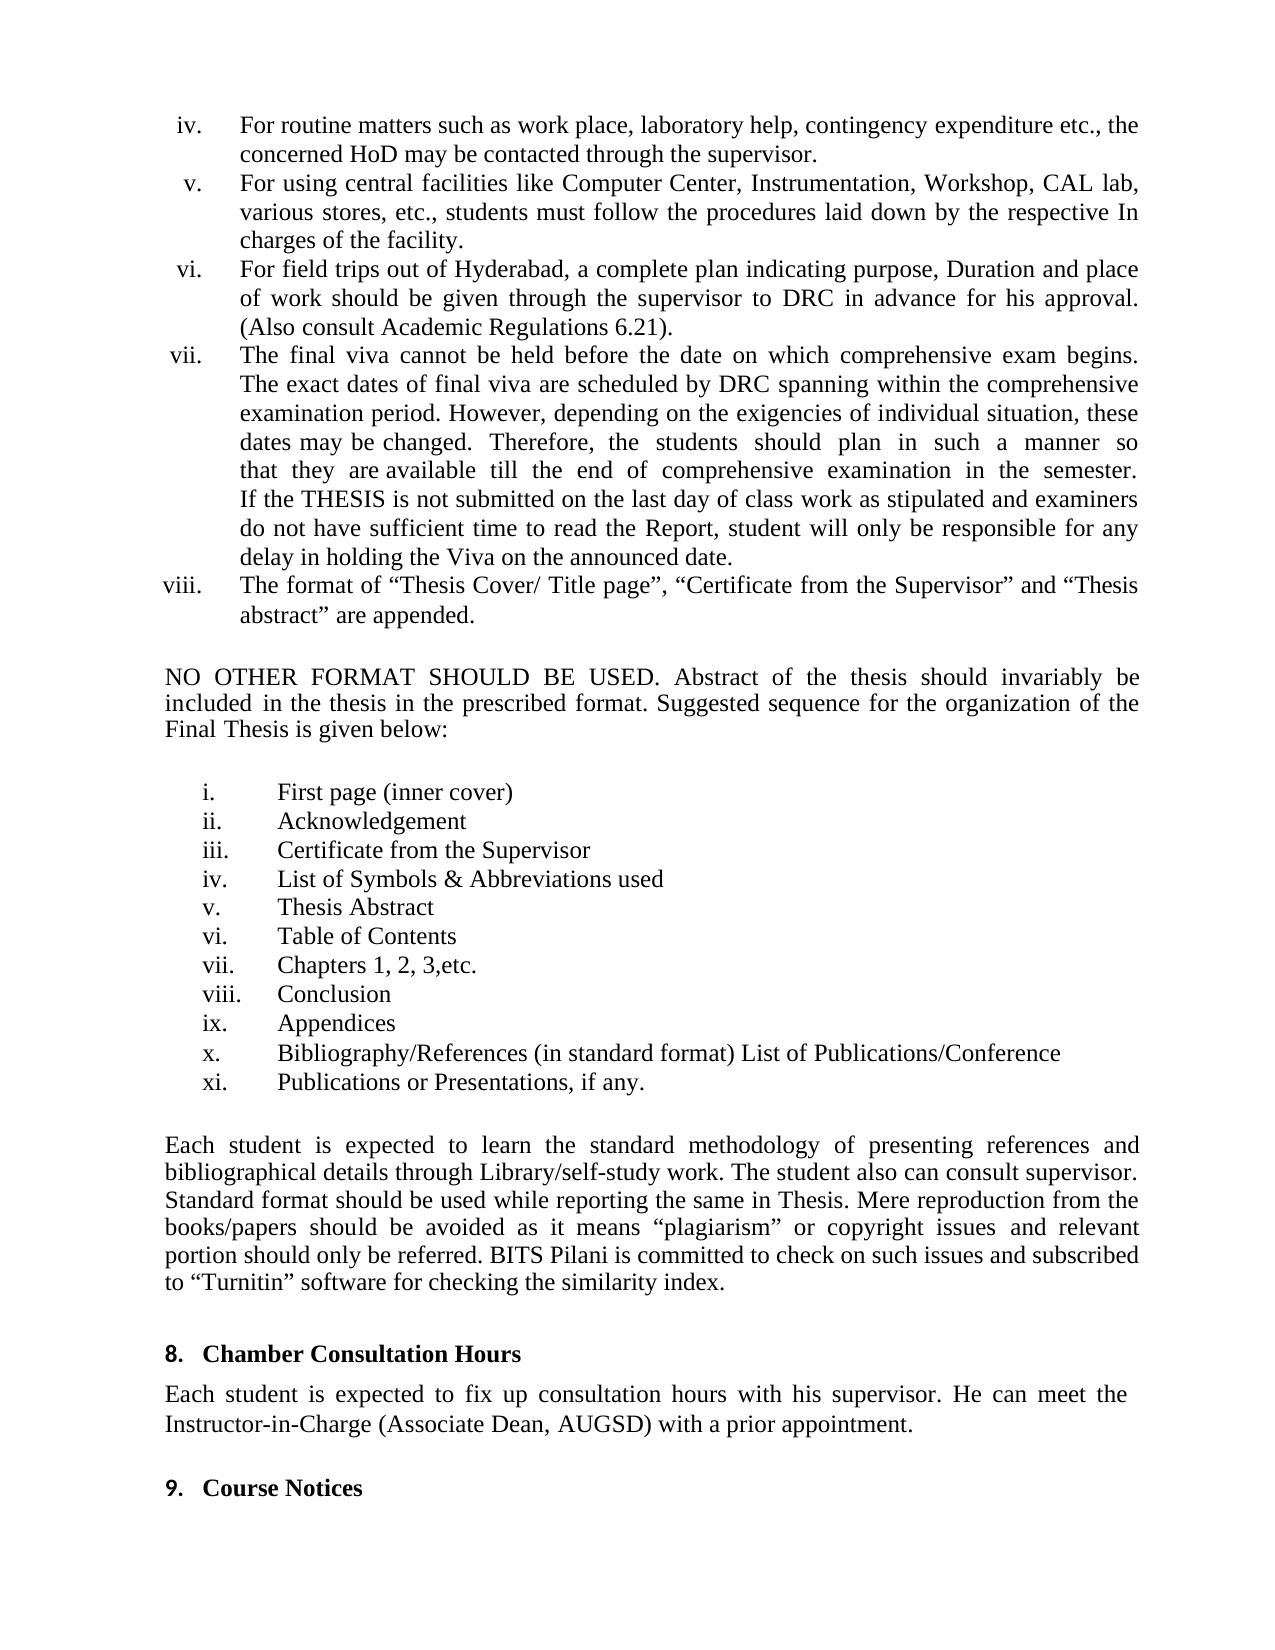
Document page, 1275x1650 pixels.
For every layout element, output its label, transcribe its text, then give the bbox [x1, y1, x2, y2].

list Certificate from the Supervisor [202, 835, 1137, 864]
text NO OTHER FORMAT SHOULD BE USED. Abstract of the thesis should invariably be included in the thesis in the prescribed format. Suggested sequence for the organization of the Final Thesis is given below: [164, 664, 1139, 743]
list For using central facilities like Computer Center, Instrumentation, Workshop, CAL lab, various stores, etc., students must follow the procedures laid down by the respective In charges of the facility. [202, 168, 1139, 254]
list For field trips out of Hyderabad, a complete plan indicating purpose, Duration and place of work should be given through the supervisor to DRC in advance for his approval. (Also consult Academic Regulations 6.21). [202, 254, 1139, 340]
list Publications or Presentations, if any. [202, 1067, 1137, 1096]
list For routine matters such as work place, laboratory help, contingency expenditure etc., the concerned HoD may be contacted through the supervisor. [202, 110, 1139, 168]
list Bibliography/References (in standard format) List of Publications/Conference [202, 1038, 1137, 1067]
list The final viva cannot be held before the date on which comprehensive exam begins. The exact dates of final viva are scheduled by DRC spanning within the comprehensive examination period. However, depending on the exigencies of individual situation, these dates may be changed. Therefore, the students should plan in such a manner so that they are available till the end of comprehensive examination in the semester. If the THESIS is not submitted on the last day of class work as stipulated and examiners do not have sufficient time to read the Report, student will only be responsible for any delay in holding the Viva on the announced date. [202, 340, 1139, 570]
list Conclusion [202, 979, 1137, 1008]
list Chapters 1, 2, 3,etc. [202, 950, 1137, 979]
list The format of “Thesis Cover/ Title page”, “Certificate from the Supervisor” and “Thesis abstract” are appended. [202, 570, 1139, 630]
list Table of Contents [202, 921, 1137, 950]
text Each student is expected to learn the standard methodology of presenting references and bibliographical details through Library/self-study work. The student also can consult supervisor. Standard format should be used while reporting the same in Thesis. Mere reproduction from the books/papers should be avoided as it means “plagiarism” or copyright issues and relevant portion should only be referred. BITS Pilani is committed to check on such issues and subscribed to “Turnitin” software for checking the similarity index. [164, 1132, 1139, 1296]
list Thesis Abstract [202, 892, 1137, 921]
list First page (inner cover) [202, 777, 1137, 806]
list Course Notices [164, 1472, 1139, 1502]
list Chamber Consultation Hours [164, 1338, 1139, 1369]
list List of Symbols & Abbreviations used [202, 864, 1137, 892]
text Each student is expected to fix up consultation hours with his supervisor. He can meet the Instructor-in-Charge (Associate Dean, AUGSD) with a prior appointment. [164, 1379, 1139, 1438]
list Acknowledgement [202, 806, 1137, 835]
list Appendices [202, 1008, 1137, 1038]
